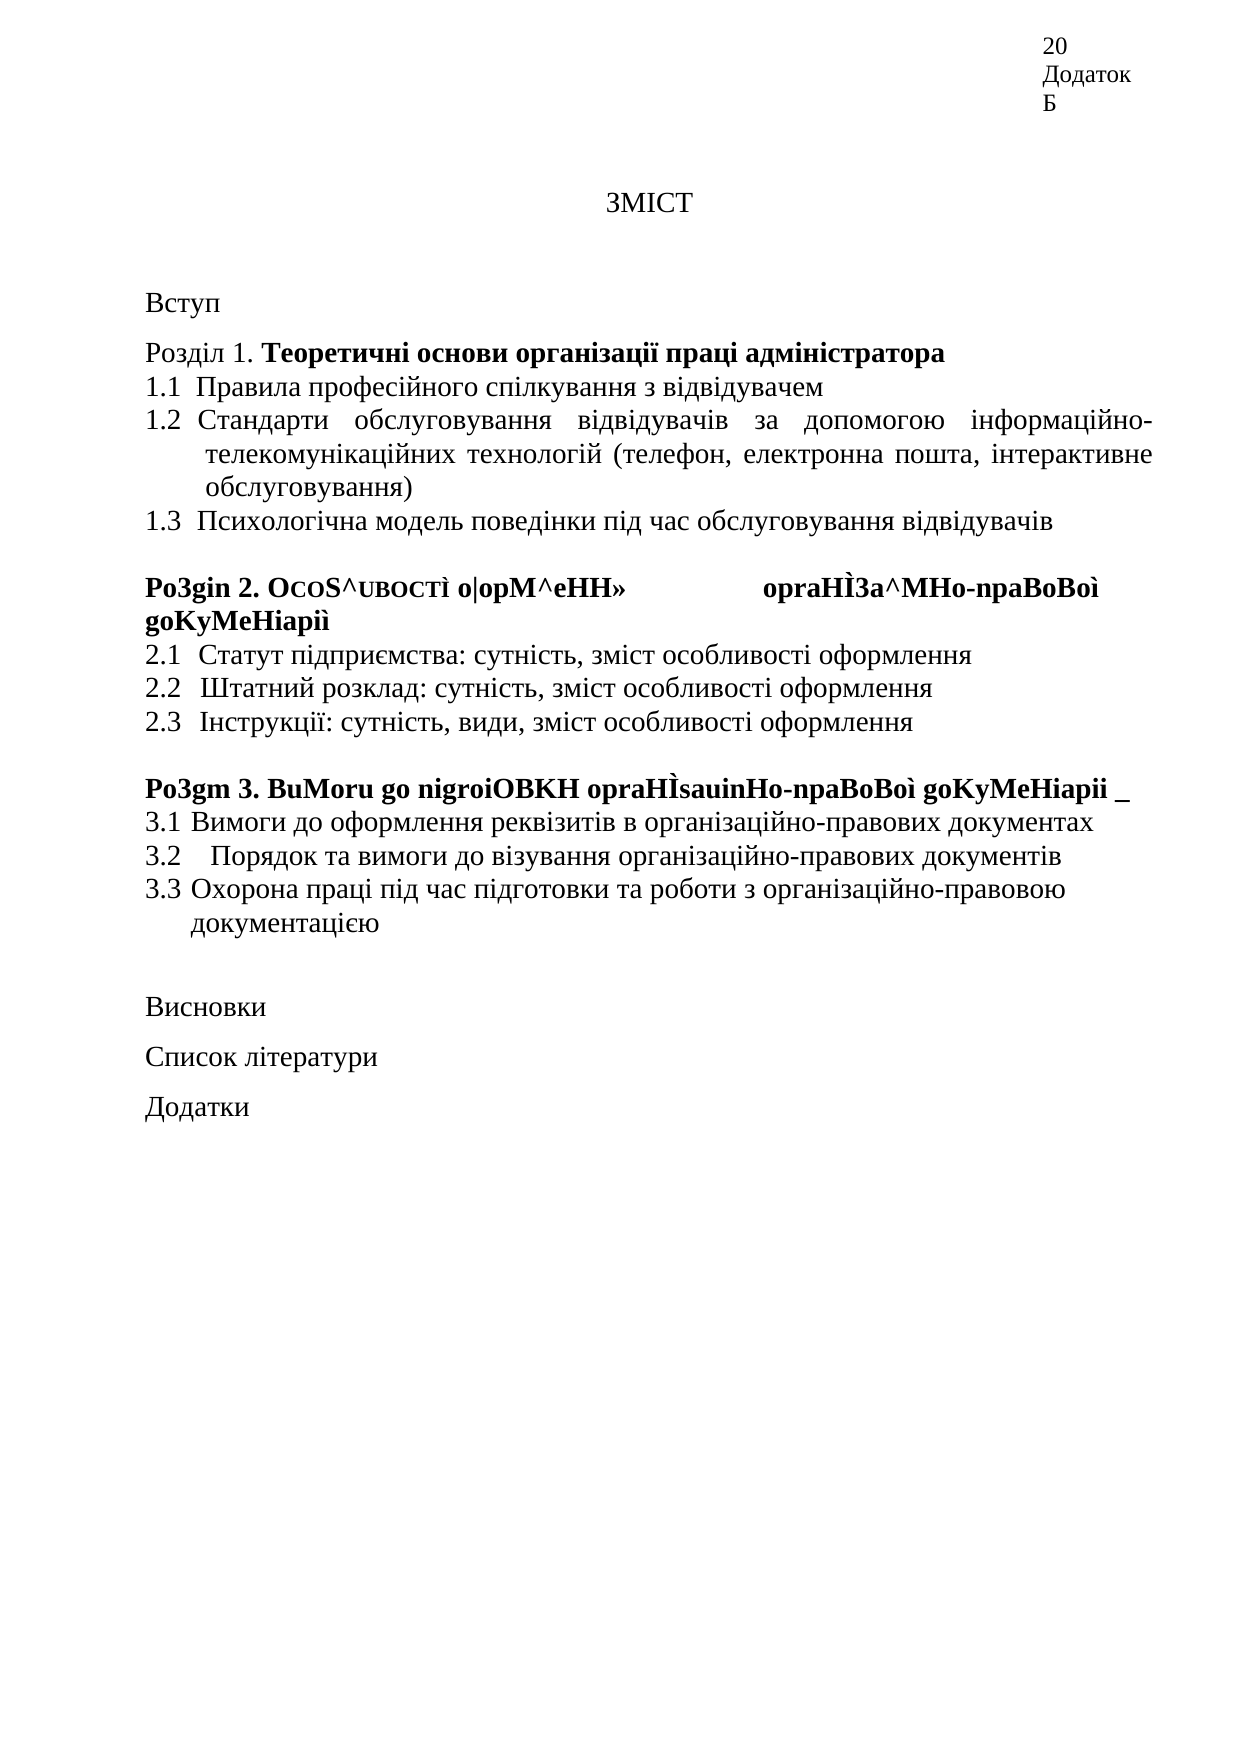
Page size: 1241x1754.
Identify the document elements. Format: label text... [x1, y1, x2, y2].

list Статут підприємства: сутність, зміст особливості оформлення [145, 637, 1154, 671]
text Вступ [145, 285, 1154, 319]
list Інструкції: сутність, види, зміст особливості оформлення [145, 704, 1154, 738]
list Психологічна модель поведінки під час обслуговування відвідувачів [145, 503, 1154, 537]
text Розділ 1. Теоретичні основи організації праці адміністратора [145, 335, 1154, 369]
list Порядок та вимоги до візування організаційно-правових документів [145, 838, 1154, 872]
list Правила професійного спілкування з відвідувачем [145, 369, 1154, 402]
text Список літератури [145, 1039, 1154, 1072]
list Стандарти обслуговування відвідувачів за допомогою інформаційно- телекомунікаційних технологій (телефон, електронна пошта, інтерактивне обслуговування) [145, 402, 1154, 503]
list Штатний розклад: сутність, зміст особливості оформлення [145, 671, 1154, 704]
list Охорона праці під час підготовки та роботи з організаційно-правовою документацією [145, 872, 1154, 939]
text ЗМІСТ [145, 185, 1154, 218]
list Вимоги до оформлення реквізитів в організаційно-правових документах [145, 804, 1154, 838]
text Po3gm 3. BuMoru go nigroiOBKH opraHÌsauinHo-npaBoBoì goKyMeHiapii _ [145, 771, 1154, 804]
text Po3gin 2. OcoS^uboctì o|opM^eHH» opraHÌ3a^MHo-npaBoBoì [145, 570, 1154, 603]
text Додатки [145, 1089, 1154, 1123]
text goKyMeHiapiì [145, 603, 1154, 637]
text Висновки [145, 989, 1154, 1022]
